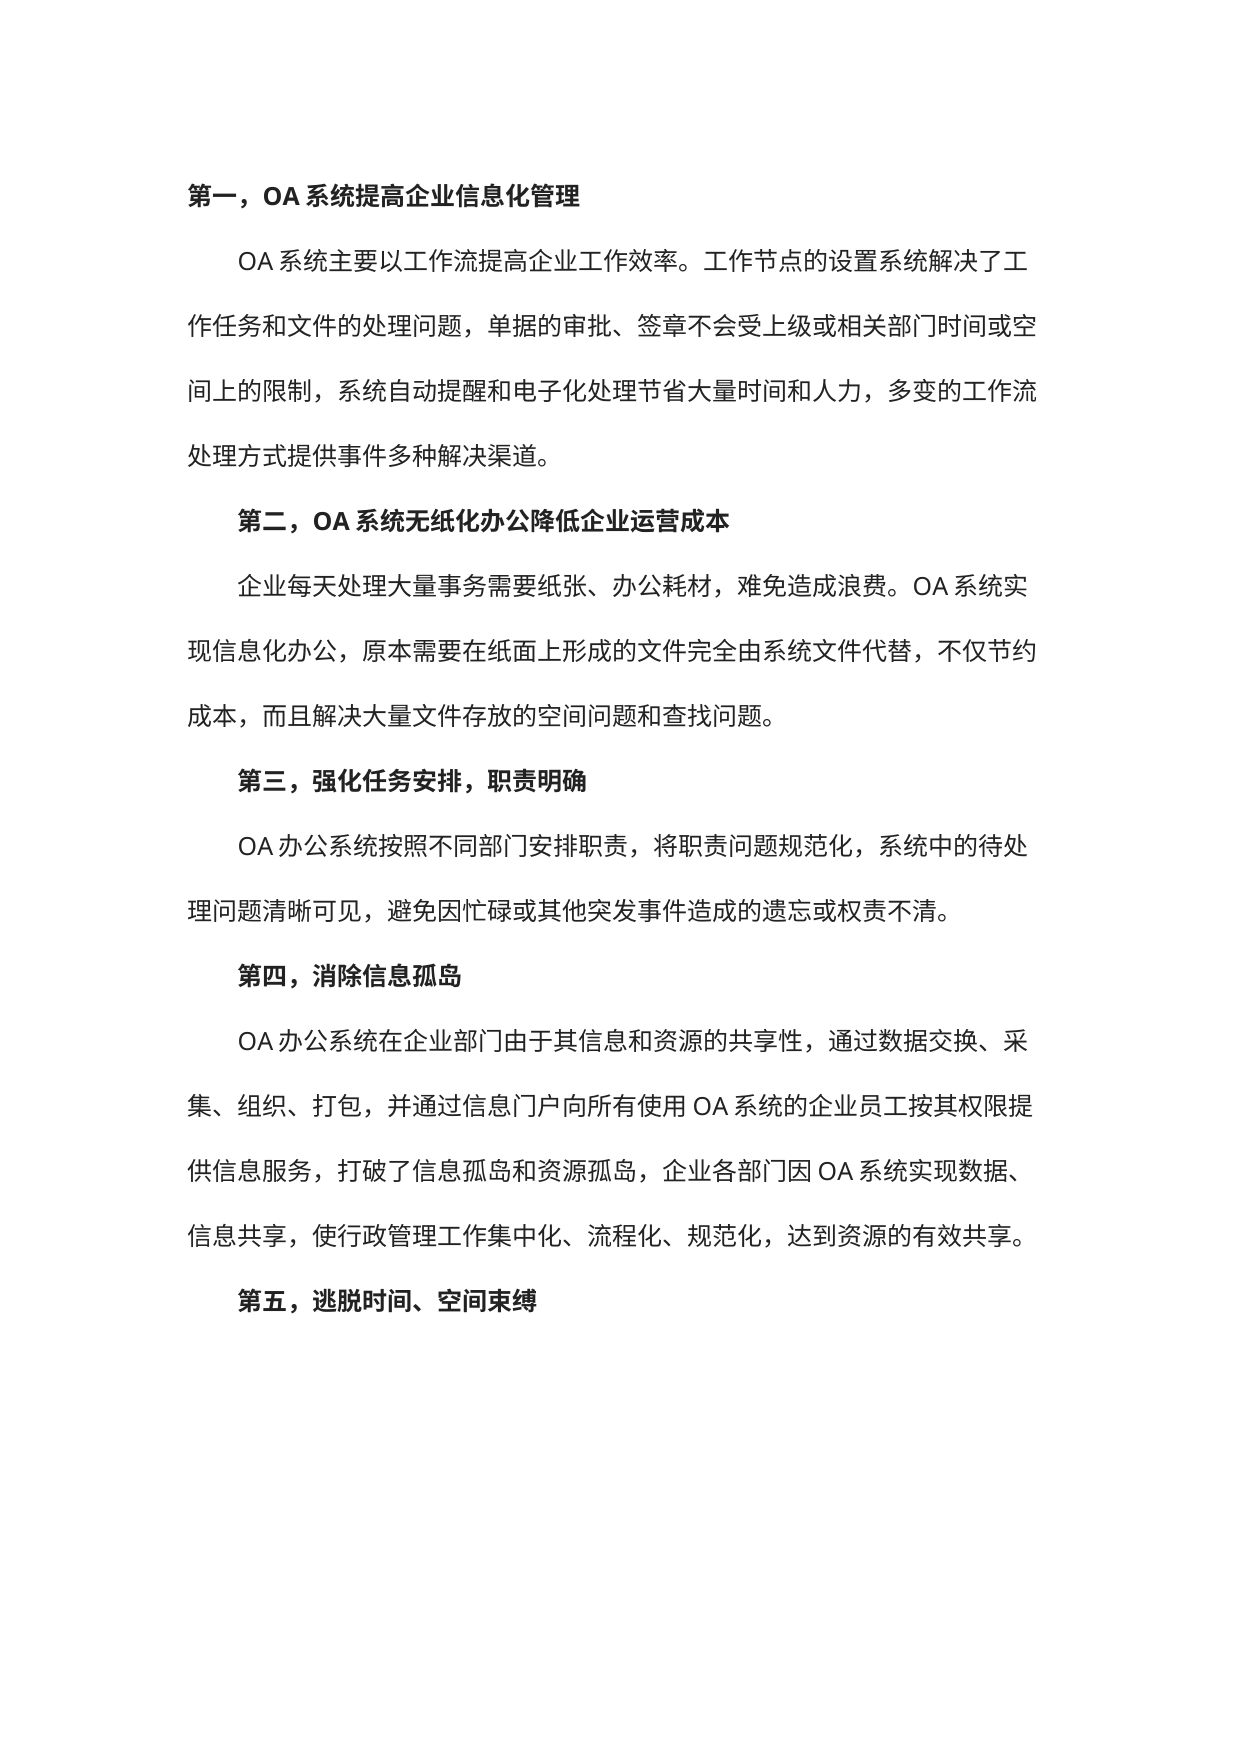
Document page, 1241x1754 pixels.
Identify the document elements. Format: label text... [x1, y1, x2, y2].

text OA办公系统按照不同部门安排职责，将职责问题规范化，系统中的待处理问题清晰可见，避免因忙碌或其他突发事件造成的遗忘或权责不清。 [187, 812, 1053, 942]
text 第五，逃脱时间、空间束缚 [187, 1267, 1053, 1332]
text OA系统主要以工作流提高企业工作效率。工作节点的设置系统解决了工作任务和文件的处理问题，单据的审批、签章不会受上级或相关部门时间或空间上的限制，系统自动提醒和电子化处理节省大量时间和人力，多变的工作流处理方式提供事件多种解决渠道。 [187, 227, 1053, 487]
text 第三，强化任务安排，职责明确 [187, 747, 1053, 812]
text 第一，OA系统提高企业信息化管理 [187, 162, 1053, 227]
text 第二，OA系统无纸化办公降低企业运营成本 [187, 487, 1053, 552]
text 企业每天处理大量事务需要纸张、办公耗材，难免造成浪费。OA系统实现信息化办公，原本需要在纸面上形成的文件完全由系统文件代替，不仅节约成本，而且解决大量文件存放的空间问题和查找问题。 [187, 552, 1053, 747]
text OA办公系统在企业部门由于其信息和资源的共享性，通过数据交换、采集、组织、打包，并通过信息门户向所有使用OA系统的企业员工按其权限提供信息服务，打破了信息孤岛和资源孤岛，企业各部门因OA系统实现数据、信息共享，使行政管理工作集中化、流程化、规范化，达到资源的有效共享。 [187, 1007, 1053, 1267]
text 第四，消除信息孤岛 [187, 942, 1053, 1007]
